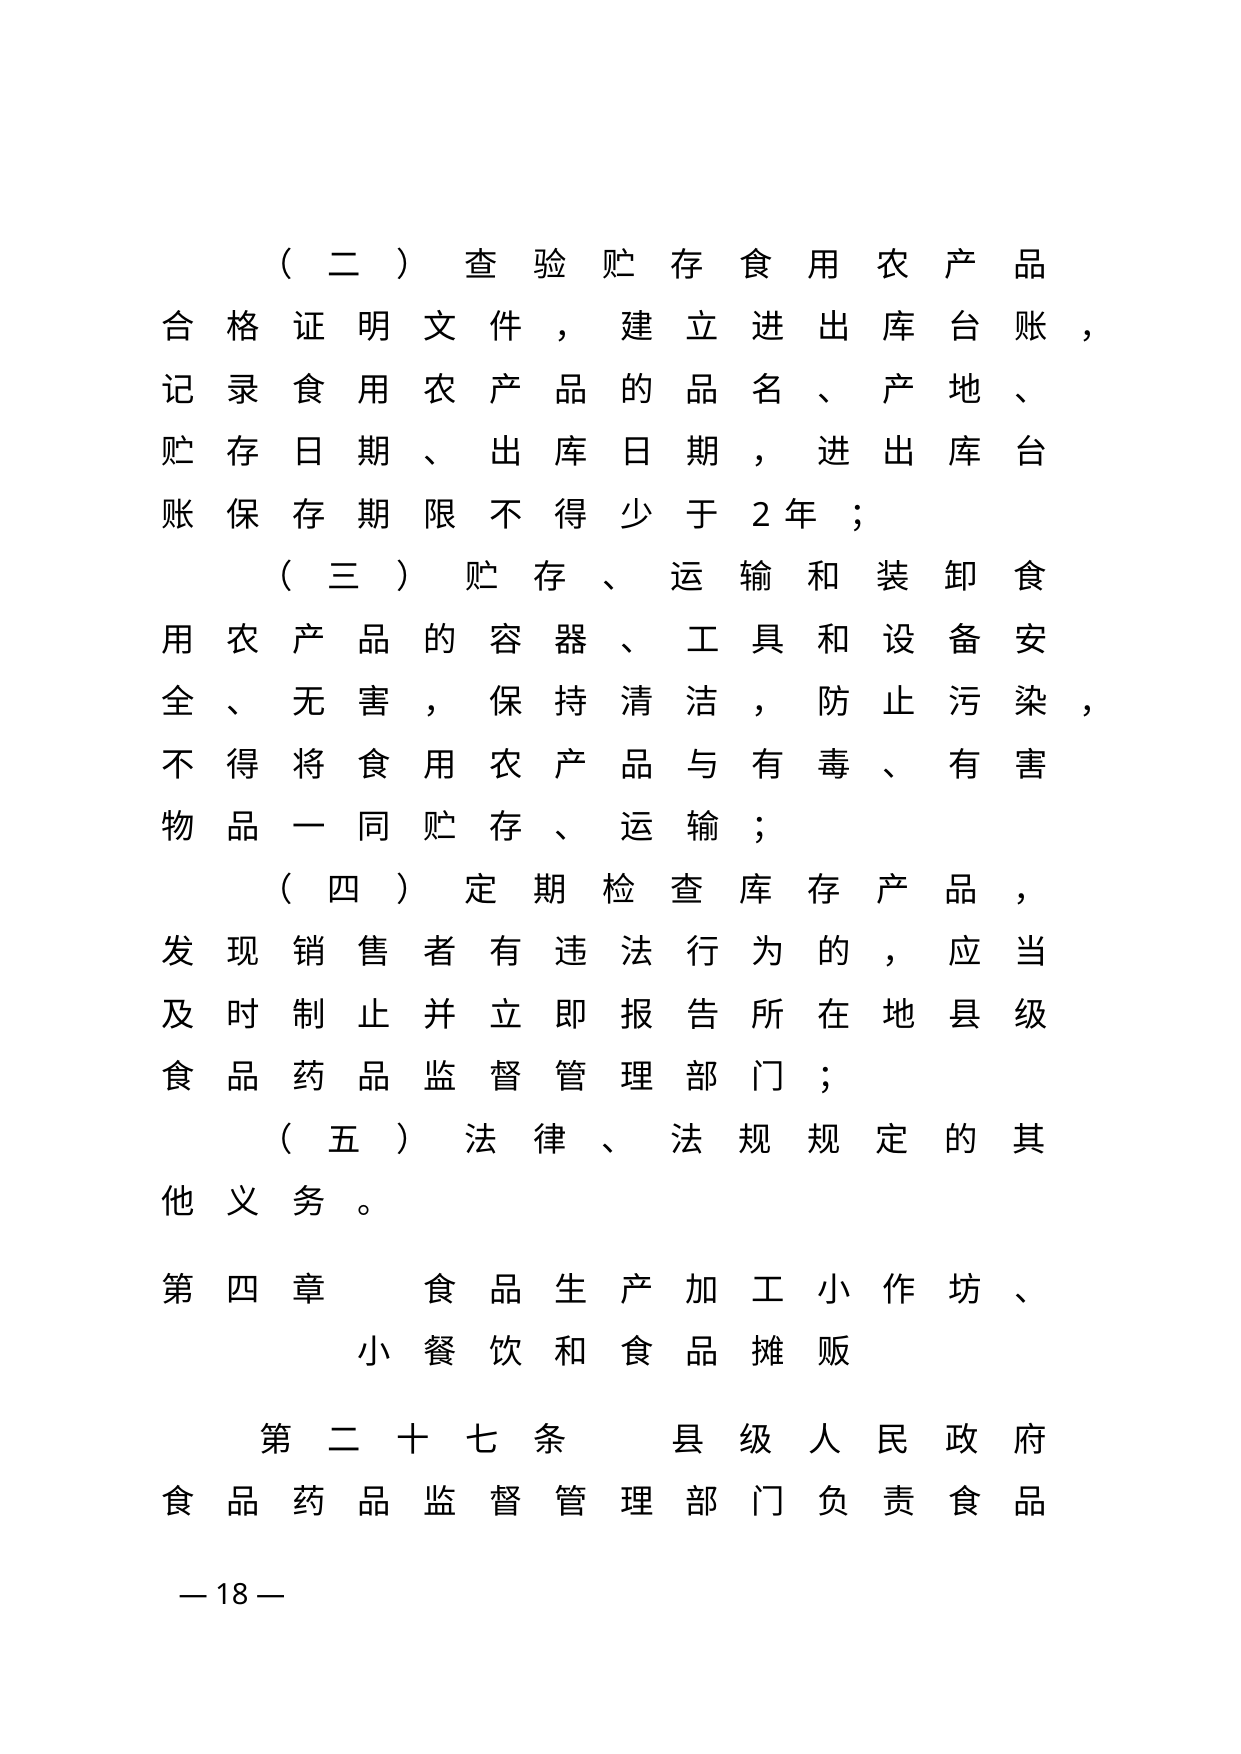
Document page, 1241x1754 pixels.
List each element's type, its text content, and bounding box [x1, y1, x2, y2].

text （二）查验贮存食用农产品合格证明文件，建立进出库台账，记录食用农产品的品名、产地、贮存日期、出库日期，进出库台账保存期限不得少于2年； [161, 231, 1079, 543]
text （四）定期检查库存产品，发现销售者有违法行为的，应当及时制止并立即报告所在地县级食品药品监督管理部门； [161, 856, 1079, 1106]
text （三）贮存、运输和装卸食用农产品的容器、工具和设备安全、无害，保持清洁，防止污染，不得将食用农产品与有毒、有害物品一同贮存、运输； [161, 543, 1079, 856]
text 第四章 食品生产加工小作坊、小餐饮和食品摊贩 [161, 1256, 1079, 1381]
text （五）法律、法规规定的其他义务。 [161, 1106, 1079, 1231]
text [161, 1406, 1079, 1531]
